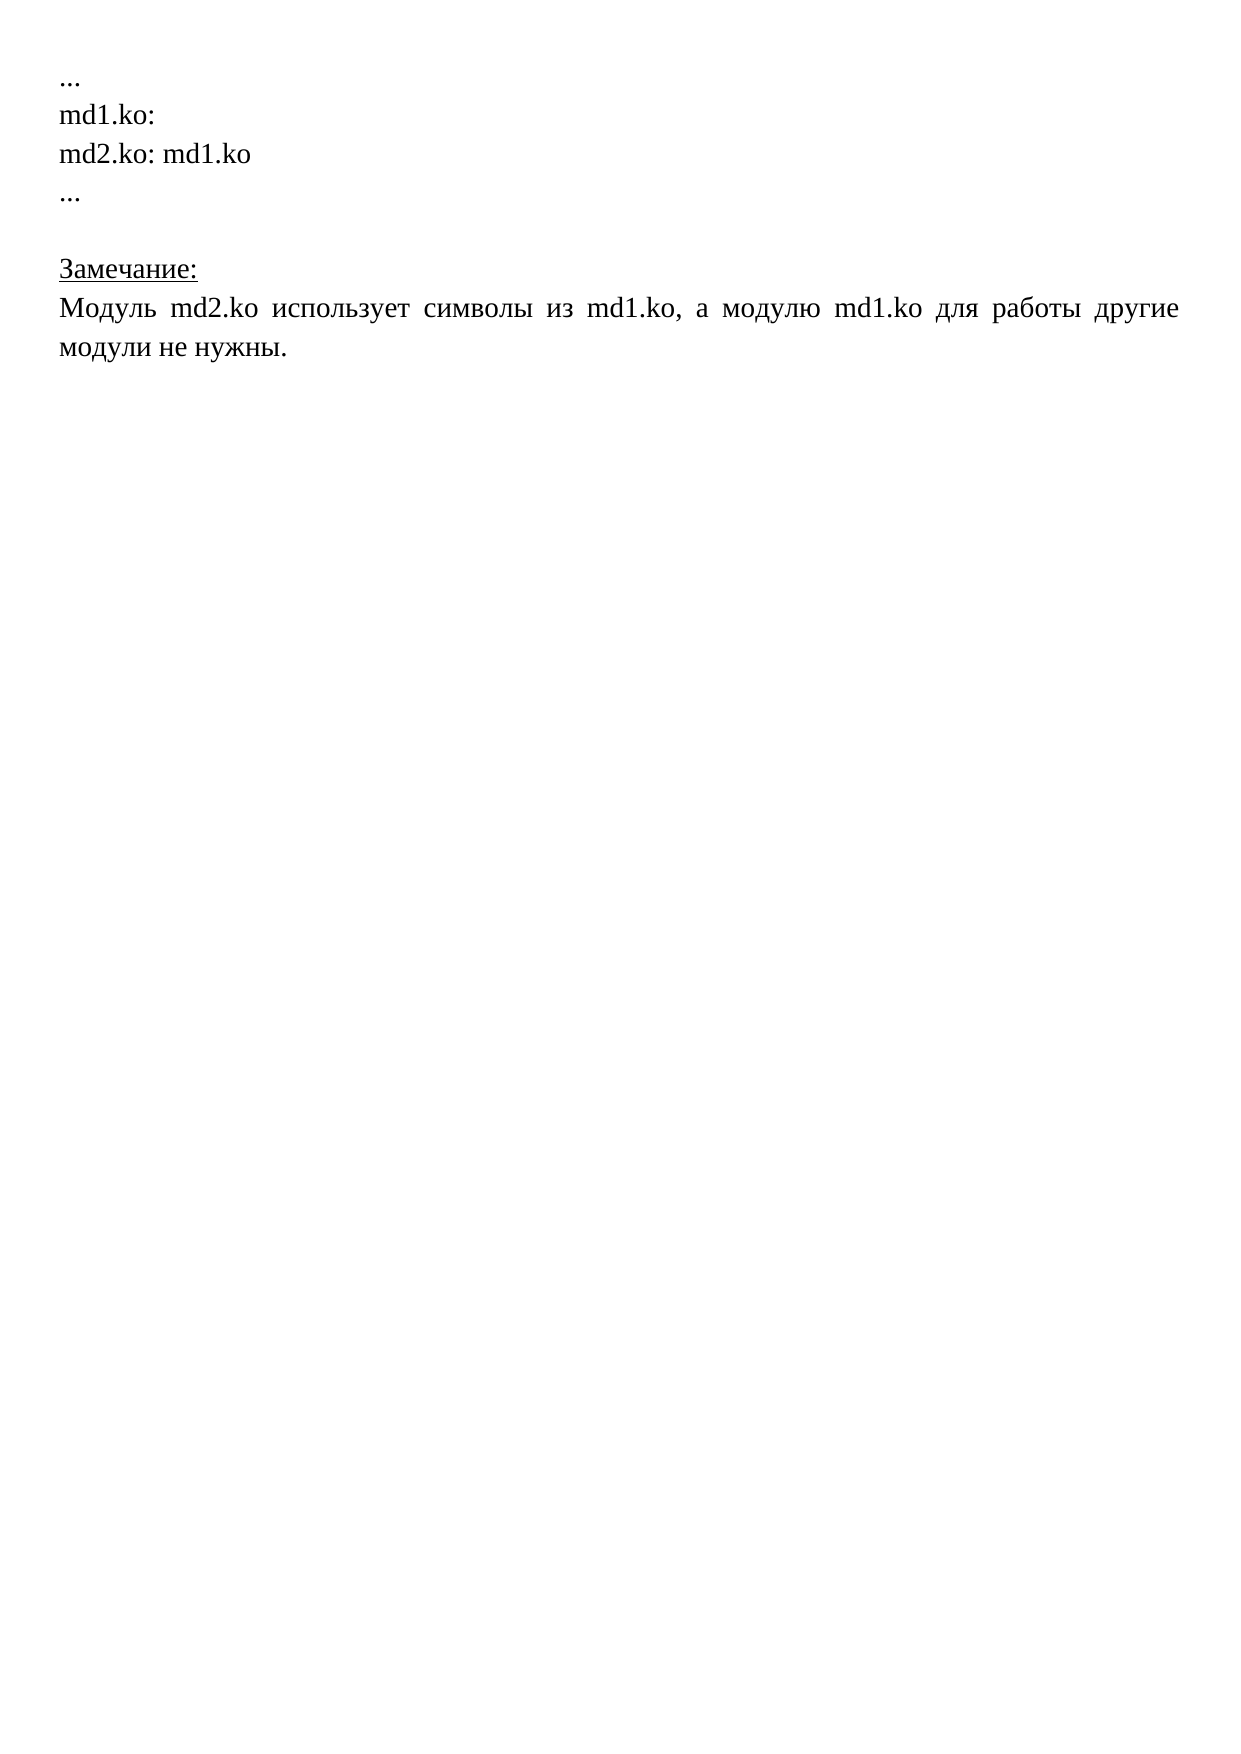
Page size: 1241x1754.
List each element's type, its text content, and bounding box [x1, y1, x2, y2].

text Модуль md2.ko использует символы из md1.ko, а модулю md1.ko для работы другие модули не нужны. [59, 290, 1181, 362]
text md2.ko: md1.ko [59, 136, 1181, 169]
text ... [59, 59, 1181, 92]
text Замечание: [59, 252, 1181, 285]
text ... [59, 174, 1181, 208]
text md1.ko: [59, 97, 1181, 131]
